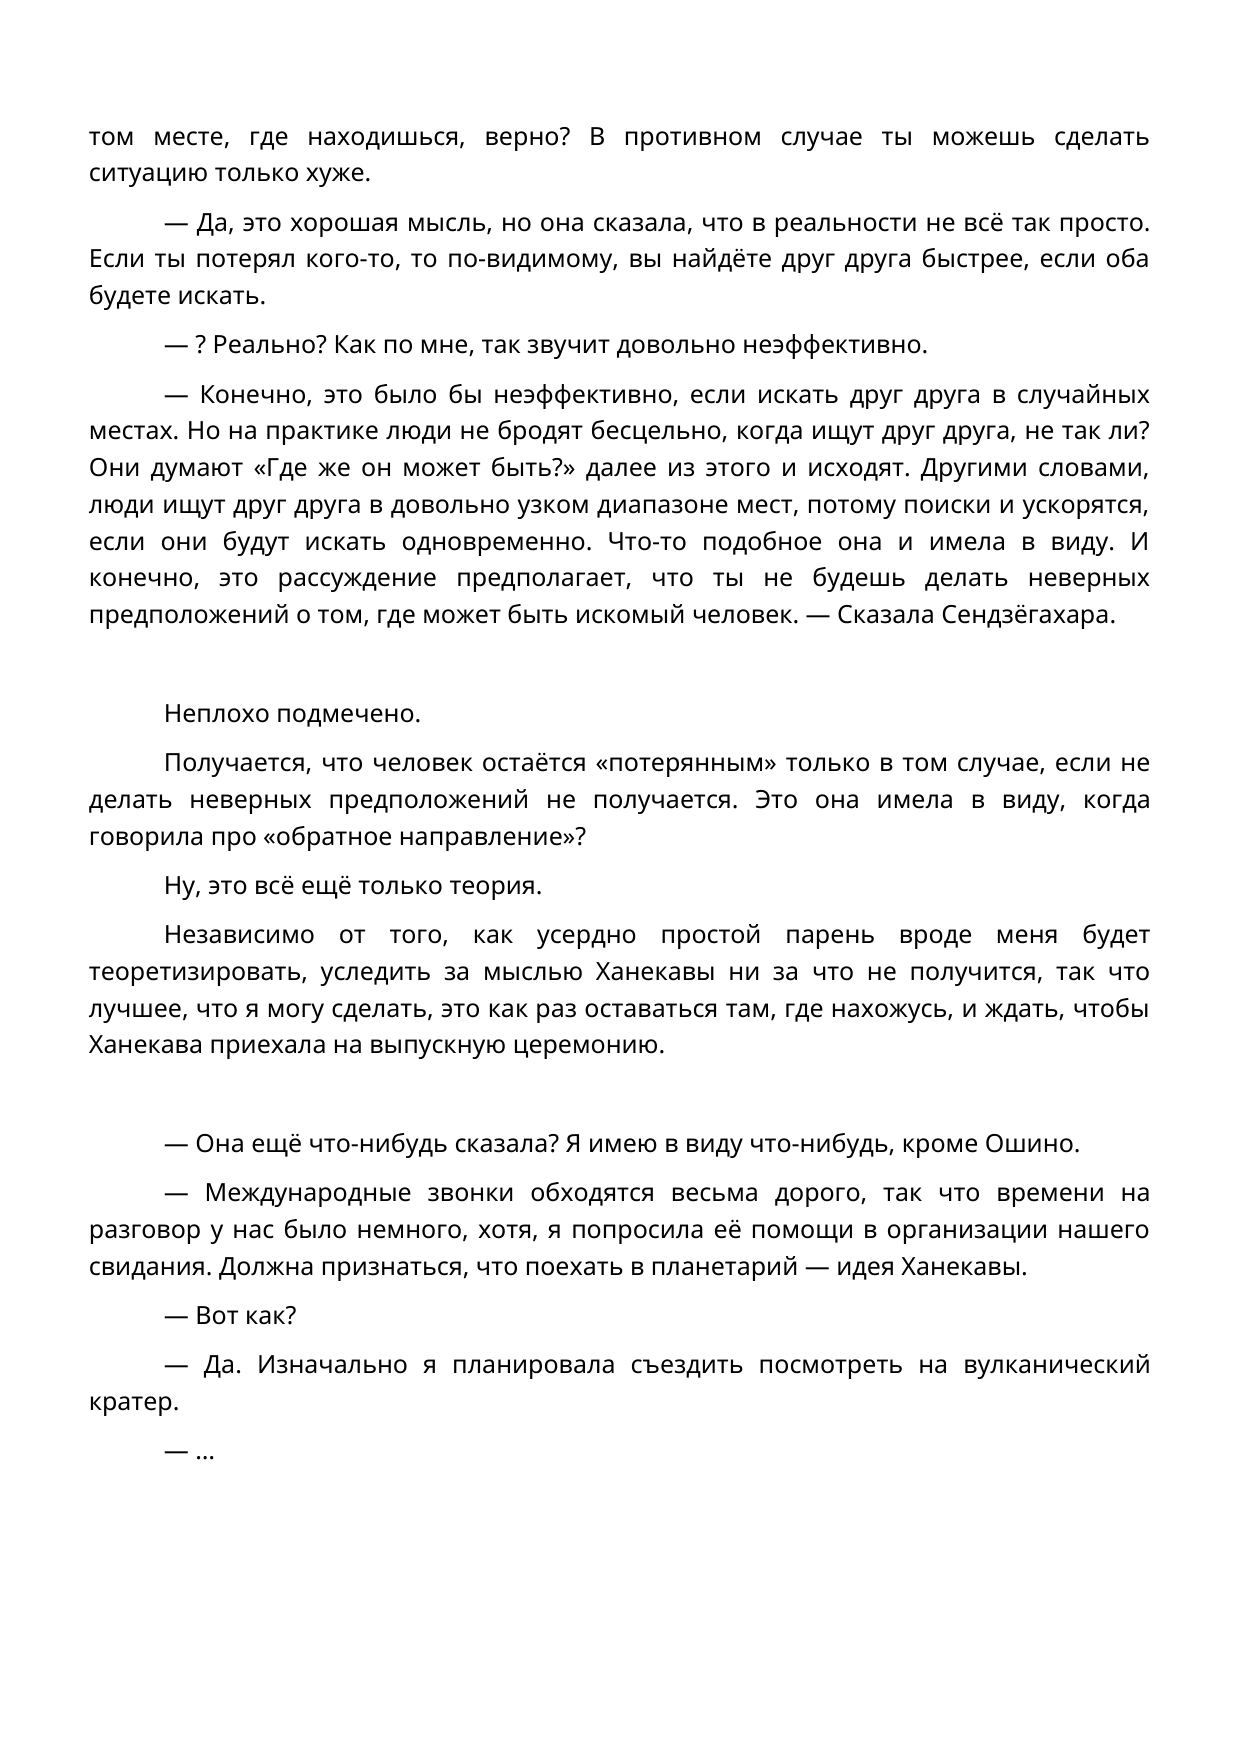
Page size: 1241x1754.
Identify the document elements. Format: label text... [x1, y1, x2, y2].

text Неплохо подмечено. [89, 695, 1152, 729]
text — ? Реально? Как по мне, так звучит довольно неэффективно. [89, 327, 1152, 361]
text — Она ещё что-нибудь сказала? Я имею в виду что-нибудь, кроме Ошино. [89, 1126, 1152, 1160]
text — Международные звонки обходятся весьма дорого, так что времени на разговор у нас было немного, хотя, я попросила её помощи в организации нашего свидания. Должна признаться, что поехать в планетарий — идея Ханекавы. [89, 1175, 1152, 1282]
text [89, 118, 1152, 189]
text — Да. Изначально я планировала съездить посмотреть на вулканический кратер. [89, 1347, 1152, 1418]
text Получается, что человек остаётся «потерянным» только в том случае, если не делать неверных предположений не получается. Это она имела в виду, когда говорила про «обратное направление»? [89, 745, 1152, 852]
text — Конечно, это было бы неэффективно, если искать друг друга в случайных местах. Но на практике люди не бродят бесцельно, когда ищут друг друга, не так ли? Они думают «Где же он может быть?» далее из этого и исходят. Другими словами, люди ищут друг друга в довольно узком диапазоне мест, потому поиски и ускорятся, если они будут искать одновременно. Что-то подобное она и имела в виду. И конечно, это рассуждение предполагает, что ты не будешь делать неверных предположений о том, где может быть искомый человек. — Сказала Сендзёгахара. [89, 376, 1152, 631]
text — … [89, 1433, 1152, 1467]
text Независимо от того, как усердно простой парень вроде меня будет теоретизировать, уследить за мыслью Ханекавы ни за что не получится, так что лучшее, что я могу сделать, это как раз оставаться там, где нахожусь, и ждать, чтобы Ханекава приехала на выпускную церемонию. [89, 917, 1152, 1061]
text — Да, это хорошая мысль, но она сказала, что в реальности не всё так просто. Если ты потерял кого-то, то по-видимому, вы найдёте друг друга быстрее, если оба будете искать. [89, 204, 1152, 312]
text — Вот как? [89, 1298, 1152, 1332]
text Ну, это всё ещё только теория. [89, 867, 1152, 902]
